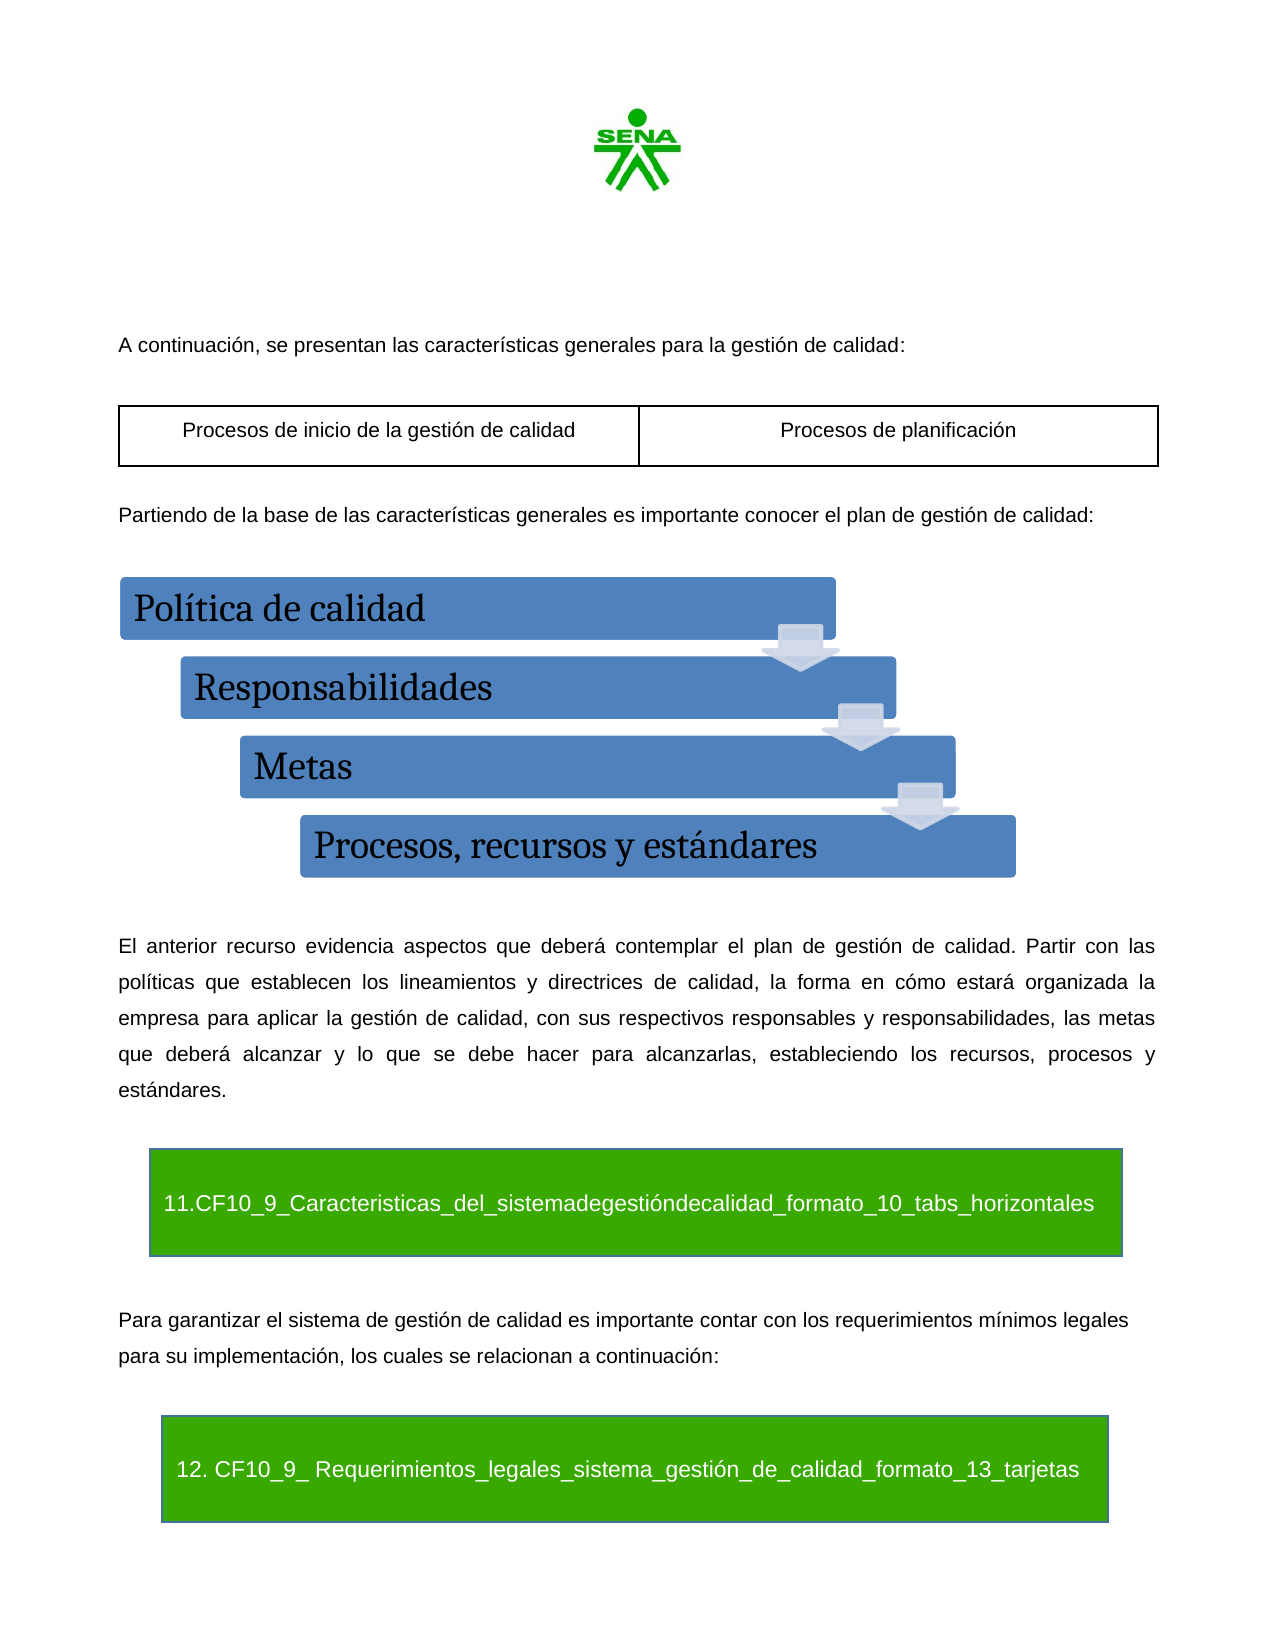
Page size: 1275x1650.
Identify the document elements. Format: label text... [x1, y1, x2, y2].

text El anterior recurso evidencia aspectos que deberá contemplar el plan de gestión de calidad. Partir con las políticas que establecen los lineamientos y directrices de calidad, la forma en cómo estará organizada la empresa para aplicar la gestión de calidad, con sus respectivos responsables y responsabilidades, las metas que deberá alcanzar y lo que se debe hacer para alcanzarlas, estableciendo los recursos, procesos y estándares. [118, 934, 1157, 1102]
text Partiendo de la base de las características generales es importante conocer el plan de gestión de calidad: [118, 503, 1157, 527]
text Para garantizar el sistema de gestión de calidad es importante contar con los requerimientos mínimos legales para su implementación, los cuales se relacionan a continuación: [118, 1308, 1157, 1368]
text A continuación, se presentan las características generales para la gestión de calidad: [118, 333, 1157, 357]
table_header Procesos de planificación [640, 407, 1157, 465]
table_header Procesos de inicio de la gestión de calidad [120, 407, 638, 465]
picture [588, 102, 687, 199]
